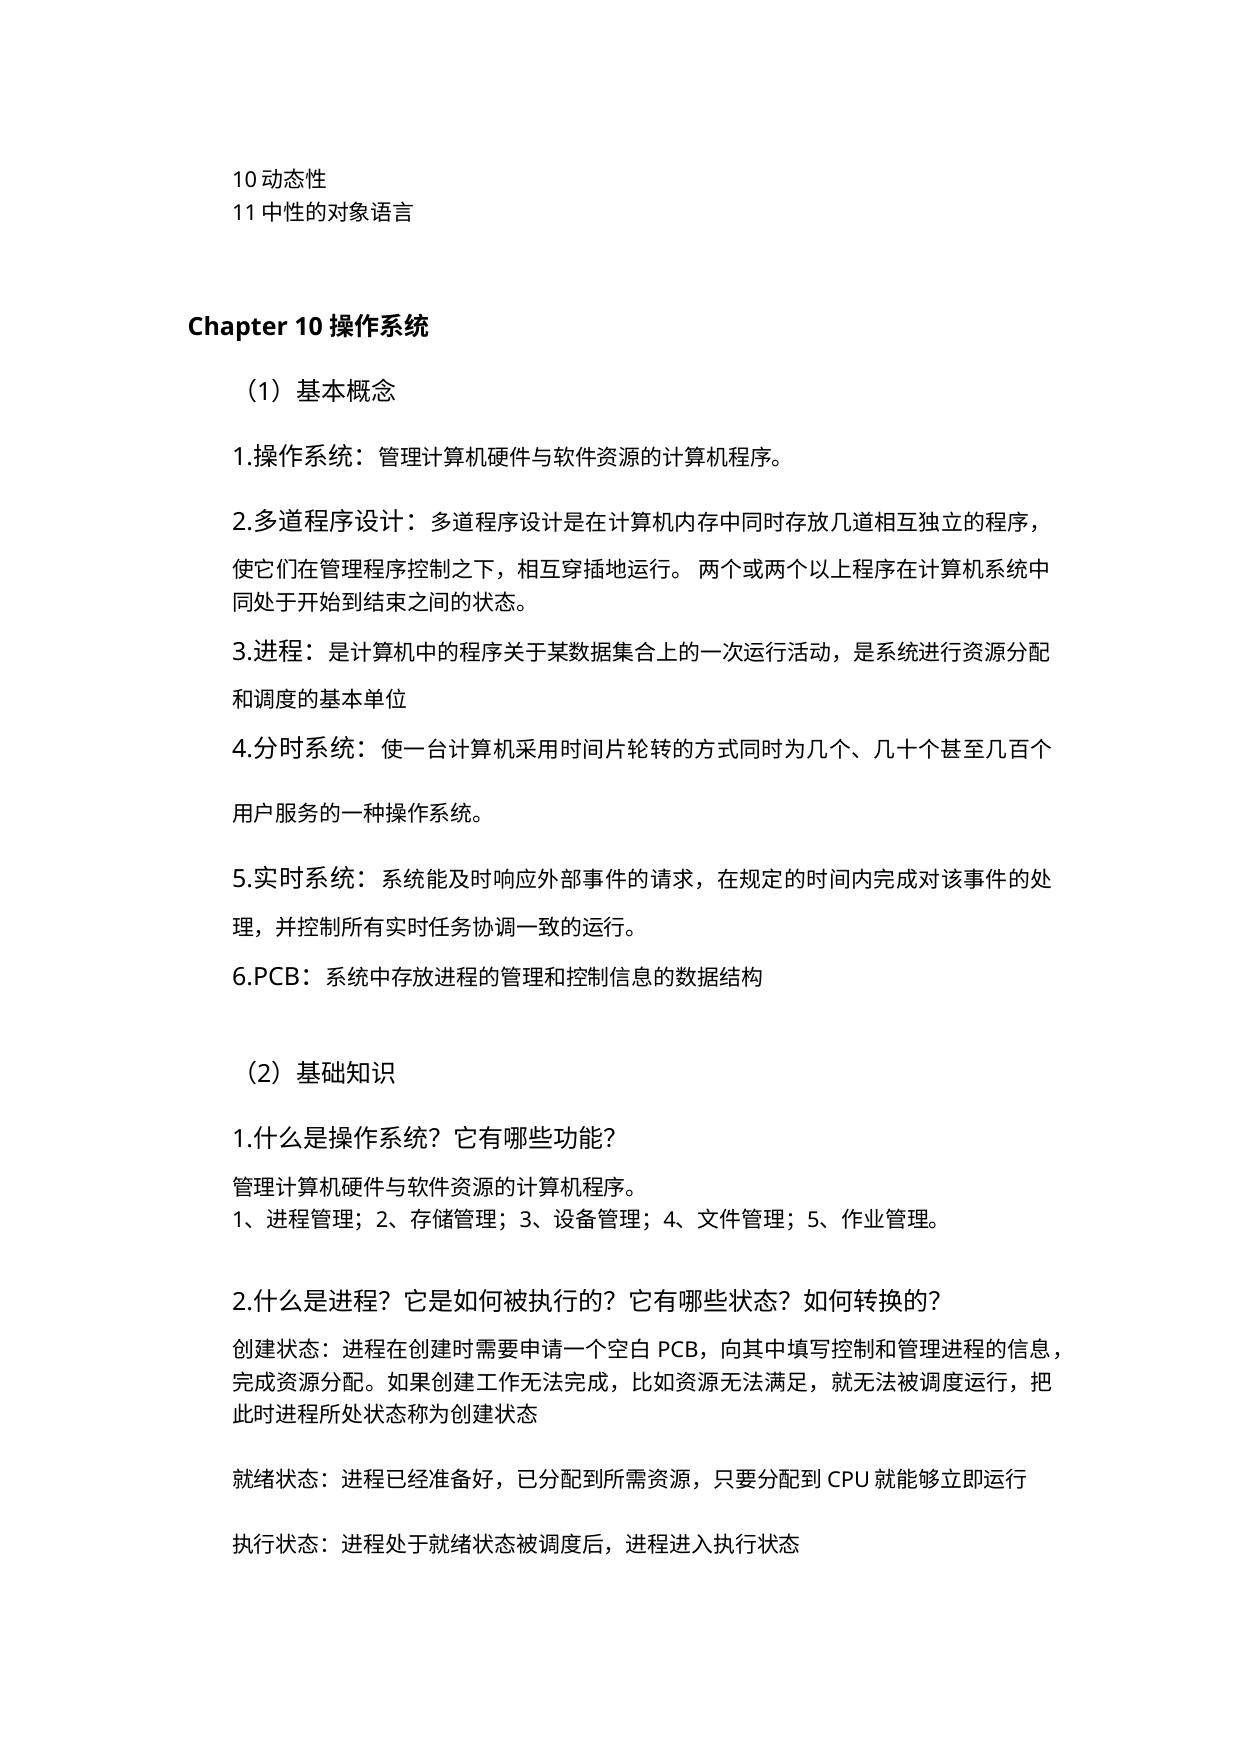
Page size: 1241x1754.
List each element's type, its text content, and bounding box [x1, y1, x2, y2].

subtitle Chapter 10 操作系统 [187, 292, 1053, 357]
list 10动态性 [232, 162, 1053, 194]
list 2.什么是进程？它是如何被执行的？它有哪些状态？如何转换的？ [232, 1267, 1053, 1332]
list 执行状态：进程处于就绪状态被调度后，进程进入执行状态 [232, 1527, 1053, 1559]
list 1、进程管理；2、存储管理；3、设备管理；4、文件管理；5、作业管理。 [232, 1202, 1053, 1234]
list 6.PCB：系统中存放进程的管理和控制信息的数据结构 [232, 942, 1053, 1007]
list 2.多道程序设计：多道程序设计是在计算机内存中同时存放几道相互独立的程序，使它们在管理程序控制之下，相互穿插地运行。 两个或两个以上程序在计算机系统中同处于开始到结束之间的状态。 [232, 487, 1053, 617]
list 1.操作系统：管理计算机硬件与软件资源的计算机程序。 [232, 422, 1053, 487]
list 4.分时系统：使一台计算机采用时间片轮转的方式同时为几个、几十个甚至几百个用户服务的一种操作系统。 [232, 714, 1053, 844]
list 1.什么是操作系统？它有哪些功能？ [232, 1104, 1053, 1169]
list 就绪状态：进程已经准备好，已分配到所需资源，只要分配到CPU就能够立即运行 [232, 1462, 1053, 1494]
list 11中性的对象语言 [232, 194, 1053, 227]
list （1）基本概念 [232, 357, 1053, 422]
list 创建状态：进程在创建时需要申请一个空白PCB，向其中填写控制和管理进程的信息，完成资源分配。如果创建工作无法完成，比如资源无法满足，就无法被调度运行，把此时进程所处状态称为创建状态 [232, 1332, 1053, 1429]
list 5.实时系统：系统能及时响应外部事件的请求，在规定的时间内完成对该事件的处理，并控制所有实时任务协调一致的运行。 [232, 844, 1053, 942]
list 3.进程：是计算机中的程序关于某数据集合上的一次运行活动，是系统进行资源分配和调度的基本单位 [232, 617, 1053, 714]
list （2）基础知识 [232, 1039, 1053, 1104]
list 管理计算机硬件与软件资源的计算机程序。 [232, 1169, 1053, 1202]
